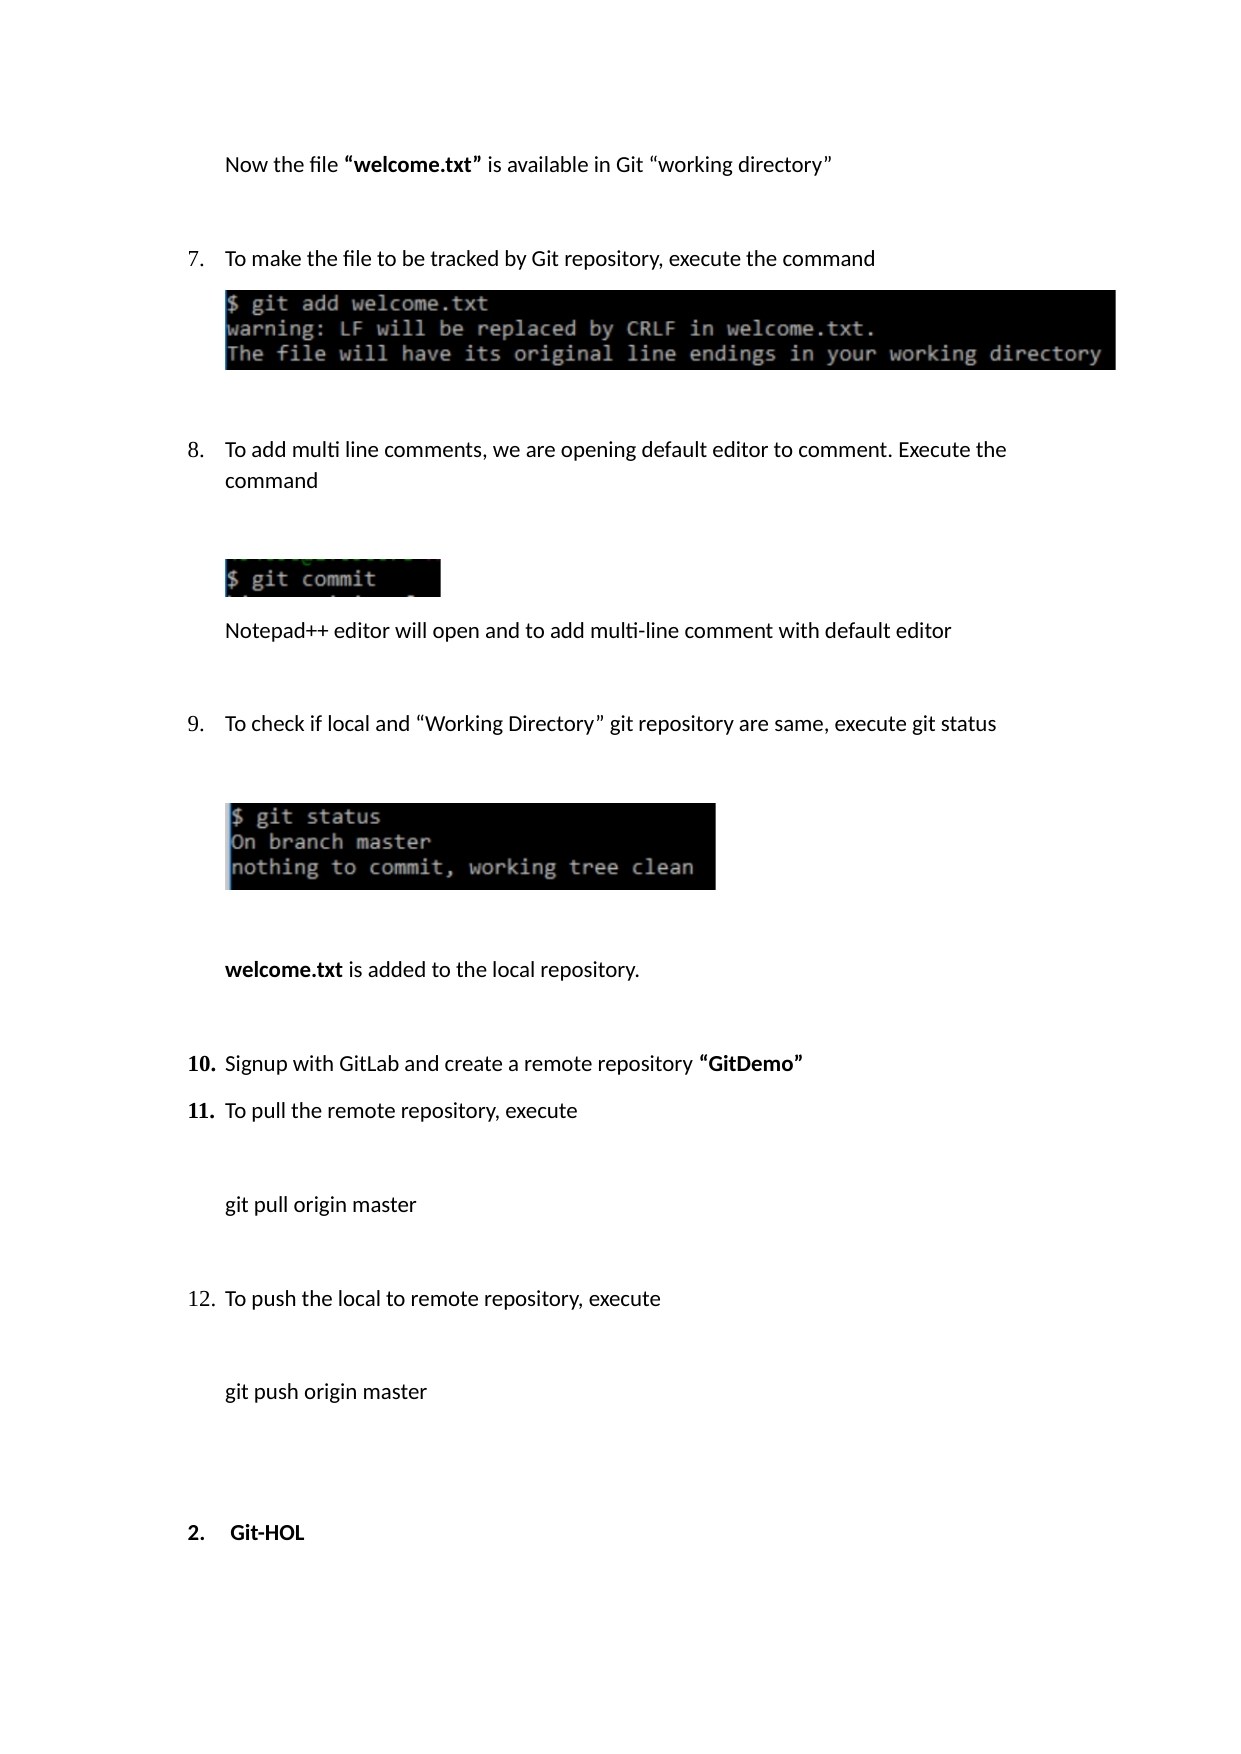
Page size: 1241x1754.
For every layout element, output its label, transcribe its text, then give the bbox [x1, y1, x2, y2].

text git push origin master [225, 1377, 1090, 1405]
text git pull origin master [225, 1190, 1090, 1218]
list To pull the remote repository, execute [187, 1096, 1090, 1124]
list To make the file to be tracked by Git repository, execute the command [187, 244, 1090, 272]
picture [225, 803, 716, 890]
list Signup with GitLab and create a remote repository “GitDemo” [187, 1049, 1090, 1077]
picture [225, 559, 441, 597]
text Notepad++ editor will open and to add multi-line comment with default editor [225, 616, 1090, 644]
text welcome.txt is added to the local repository. [225, 956, 1090, 983]
text Now the file “welcome.txt” is available in Git “working directory” [225, 150, 1090, 178]
picture [225, 290, 1116, 370]
list To add multi line comments, we are opening default editor to comment. Execute the command [187, 436, 1090, 494]
list Git-HOL [187, 1518, 1090, 1546]
list To push the local to remote repository, execute [187, 1284, 1090, 1312]
list To check if local and “Working Directory” git repository are same, execute git status [187, 709, 1090, 738]
